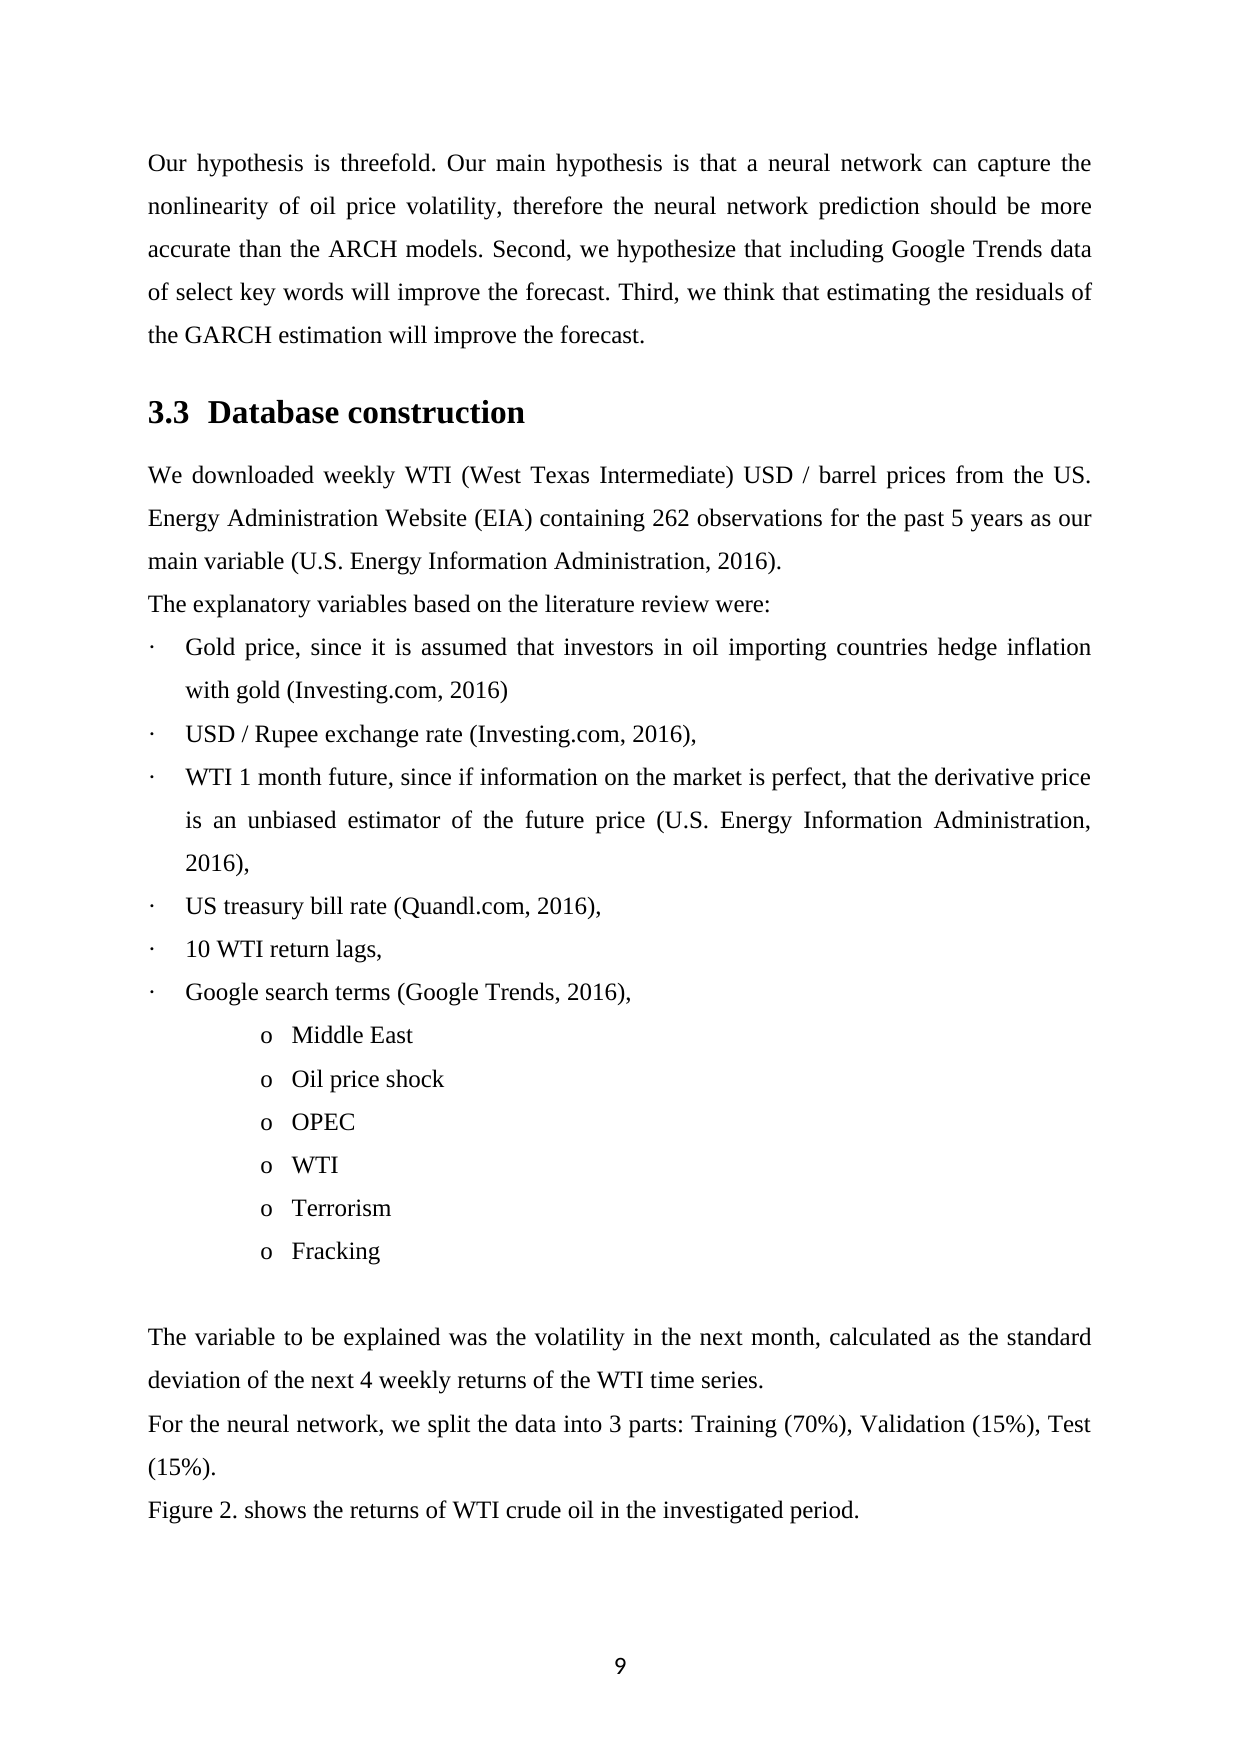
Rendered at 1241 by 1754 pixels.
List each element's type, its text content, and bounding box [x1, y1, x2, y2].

text · US treasury bill rate (Quandl.com, 2016), [148, 891, 1093, 920]
text o Fracking [260, 1236, 1093, 1265]
text Our hypothesis is threefold. Our main hypothesis is that a neural network can capture the nonlinearity of oil price volatility, therefore the neural network prediction should be more accurate than the ARCH models. Second, we hypothesize that including Google Trends data of select key words will improve the forecast. Third, we think that estimating the residuals of the GARCH estimation will improve the forecast. [148, 148, 1093, 349]
text The variable to be explained was the volatility in the next month, calculated as the standard deviation of the next 4 weekly returns of the WTI time series. [148, 1322, 1093, 1394]
text · Google search terms (Google Trends, 2016), [148, 977, 1093, 1006]
text o WTI [260, 1150, 1093, 1179]
subtitle Database construction [148, 392, 1093, 431]
text o Oil price shock [260, 1064, 1093, 1092]
text o Middle East [260, 1021, 1093, 1049]
text o Terrorism [260, 1193, 1093, 1222]
text · WTI 1 month future, since if information on the market is perfect, that the derivative price is an unbiased estimator of the future price (U.S. Energy Information Administration, 2016), [148, 762, 1093, 877]
text · 10 WTI return lags, [148, 934, 1093, 963]
text o OPEC [260, 1107, 1093, 1136]
text Figure 2. shows the returns of WTI crude oil in the investigated period. [148, 1495, 1093, 1524]
text · USD / Rupee exchange rate (Investing.com, 2016), [148, 719, 1093, 747]
text We downloaded weekly WTI (West Texas Intermediate) USD / barrel prices from the US. Energy Administration Website (EIA) containing 262 observations for the past 5 years as our main variable (U.S. Energy Information Administration, 2016). [148, 460, 1093, 575]
text The explanatory variables based on the literature review were: [148, 589, 1093, 618]
text For the neural network, we split the data into 3 parts: Training (70%), Validation (15%), Test (15%). [148, 1409, 1093, 1481]
text · Gold price, since it is assumed that investors in oil importing countries hedge inflation with gold (Investing.com, 2016) [148, 632, 1093, 704]
